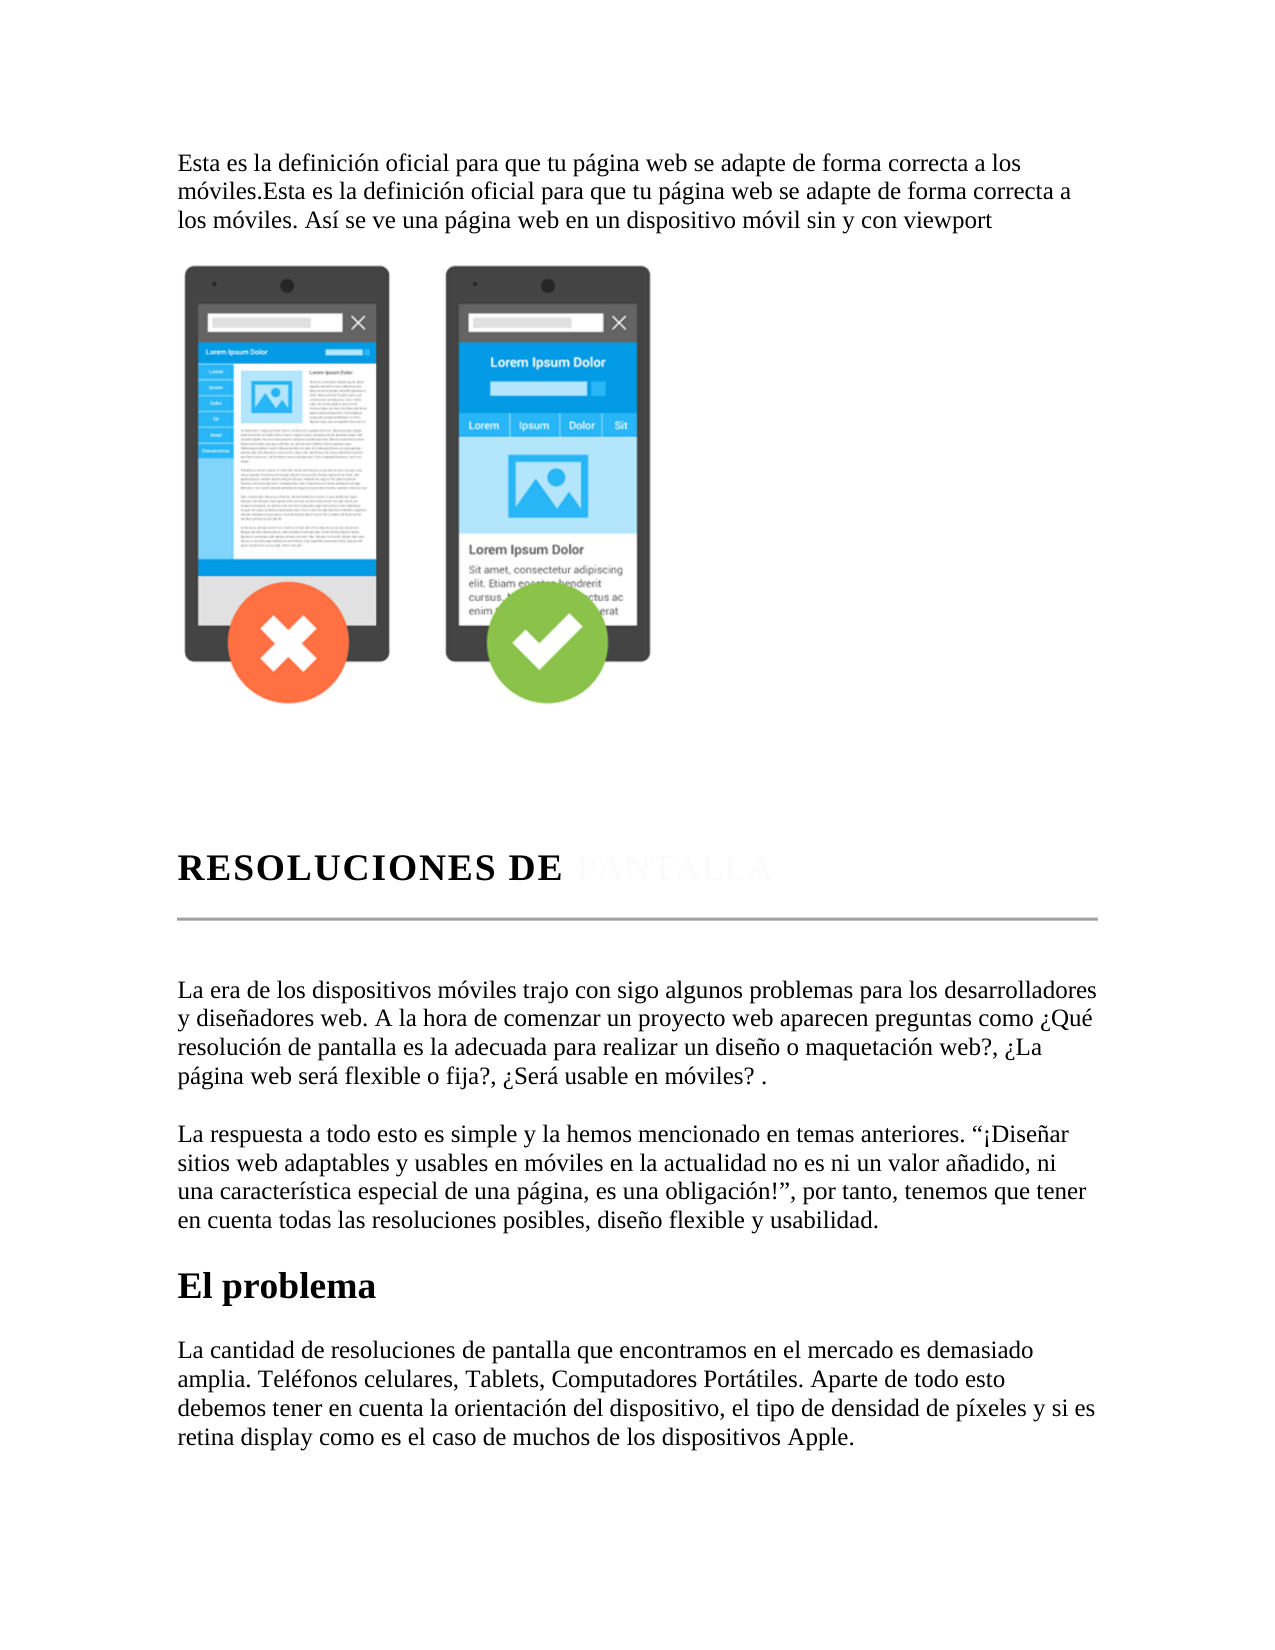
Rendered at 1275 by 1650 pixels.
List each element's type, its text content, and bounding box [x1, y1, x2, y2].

text La cantidad de resoluciones de pantalla que encontramos en el mercado es demasiado amplia. Teléfonos celulares, Tablets, Computadores Portátiles. Aparte de todo esto debemos tener en cuenta la orientación del dispositivo, el tipo de densidad de píxeles y si es retina display como es el caso de muchos de los dispositivos Apple. [177, 1335, 1098, 1450]
text La respuesta a todo esto es simple y la hemos mencionado en temas anteriores. “¡Diseñar sitios web adaptables y usables en móviles en la actualidad no es ni un valor añadido, ni una característica especial de una página, es una obligación!”, por tanto, tenemos que tener en cuenta todas las resoluciones posibles, diseño flexible y usabilidad. [177, 1119, 1098, 1234]
text Esta es la definición oficial para que tu página web se adapte de forma correcta a los móviles.Esta es la definición oficial para que tu página web se adapte de forma correcta a los móviles. Así se ve una página web en un dispositivo móvil sin y con viewport [177, 148, 1098, 234]
picture [177, 263, 657, 710]
text RESOLUCIONES DE PANTALLA [177, 845, 1098, 888]
text El problema [177, 1263, 1098, 1306]
text La era de los dispositivos móviles trajo con sigo algunos problemas para los desarrolladores y diseñadores web. A la hora de comenzar un proyecto web aparecen preguntas como ¿Qué resolución de pantalla es la adecuada para realizar un diseño o maquetación web?, ¿La página web será flexible o fija?, ¿Será usable en móviles? . [177, 975, 1098, 1090]
